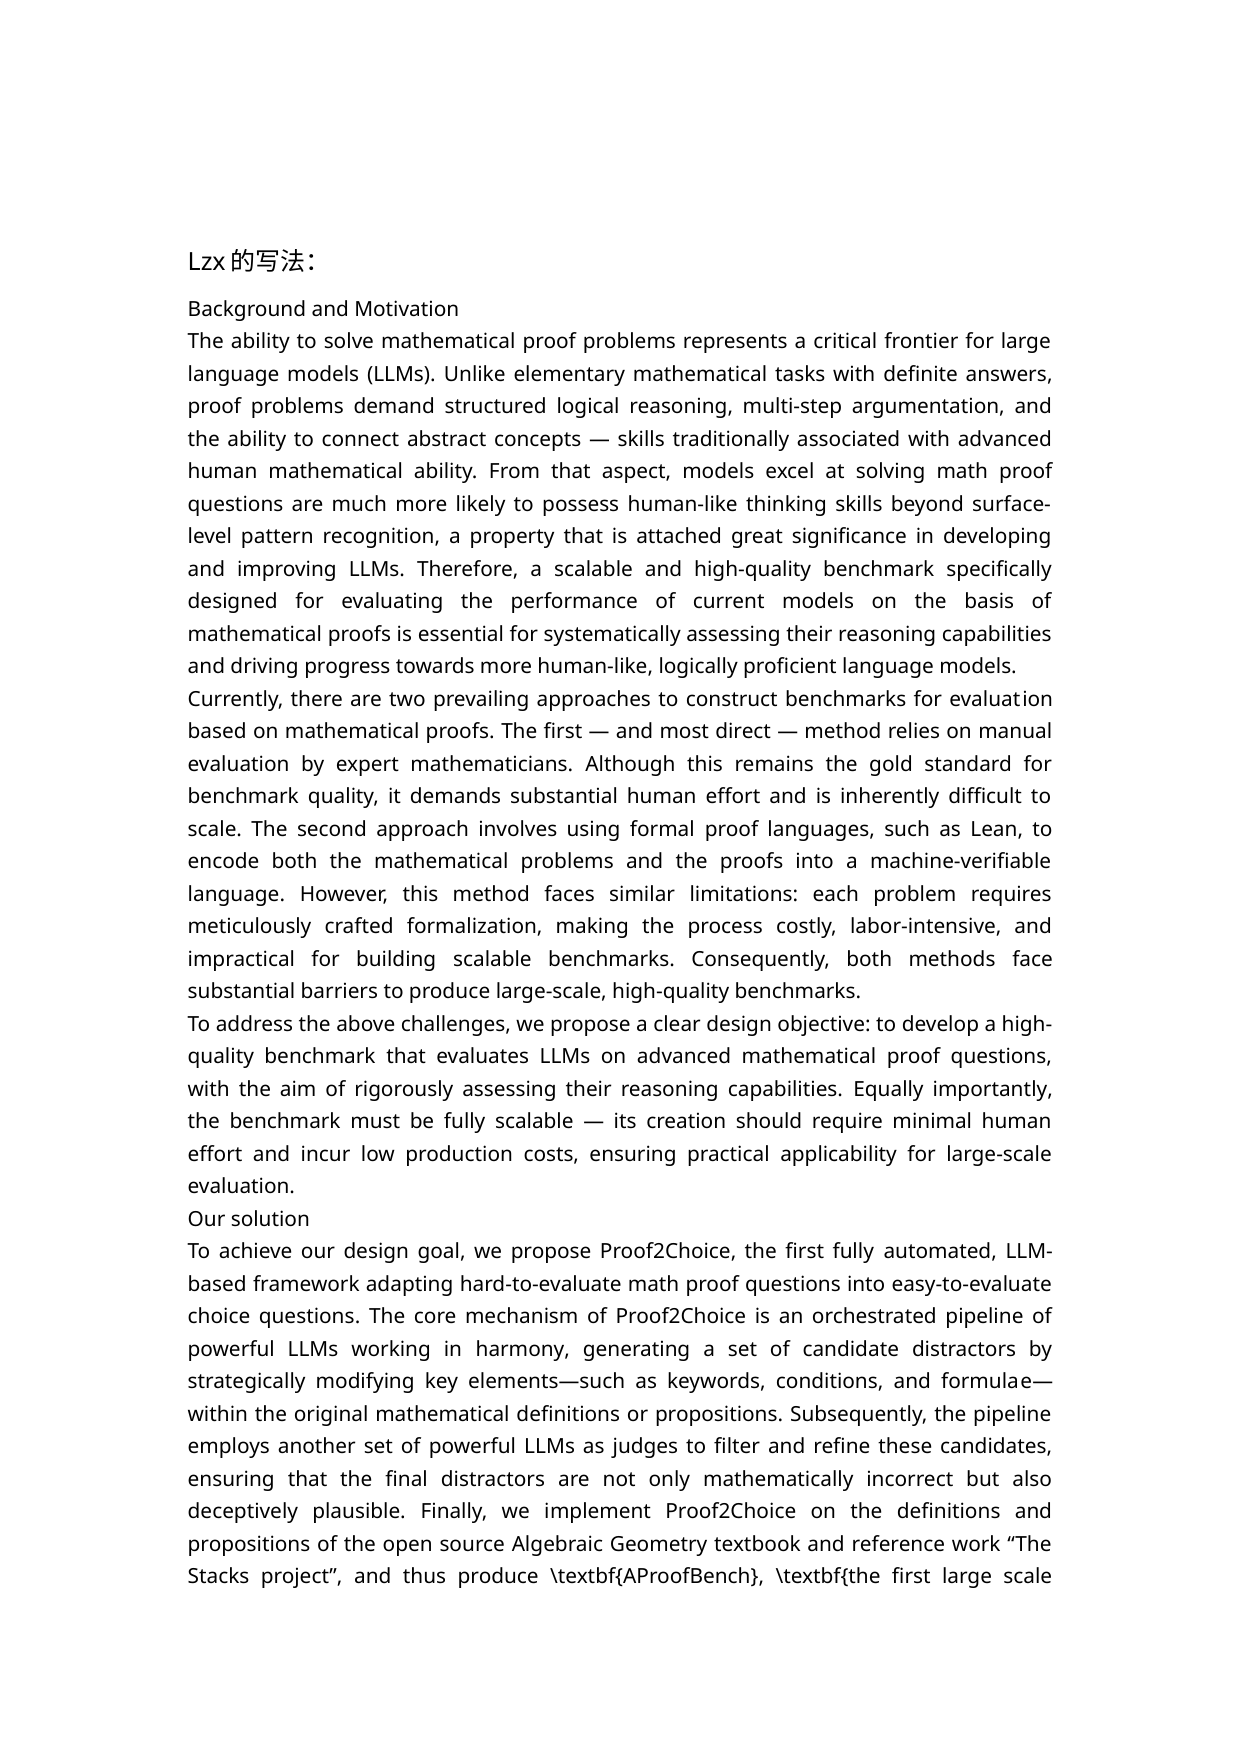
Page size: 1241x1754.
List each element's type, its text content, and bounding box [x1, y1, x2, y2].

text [187, 1234, 1053, 1592]
text The ability to solve mathematical proof problems represents a critical frontier for large language models (LLMs). Unlike elementary mathematical tasks with definite answers, proof problems demand structured logical reasoning, multi-step argumentation, and the ability to connect abstract concepts — skills traditionally associated with advanced human mathematical ability. From that aspect, models excel at solving math proof questions are much more likely to possess human-like thinking skills beyond surface-level pattern recognition, a property that is attached great significance in developing and improving LLMs. Therefore, a scalable and high-quality benchmark specifically designed for evaluating the performance of current models on the basis of mathematical proofs is essential for systematically assessing their reasoning capabilities and driving progress towards more human-like, logically proficient language models. [187, 324, 1053, 682]
text Background and Motivation [187, 292, 1053, 324]
text Currently, there are two prevailing approaches to construct benchmarks for evaluation based on mathematical proofs. The first — and most direct — method relies on manual evaluation by expert mathematicians. Although this remains the gold standard for benchmark quality, it demands substantial human effort and is inherently difficult to scale. The second approach involves using formal proof languages, such as Lean, to encode both the mathematical problems and the proofs into a machine-verifiable language. However, this method faces similar limitations: each problem requires meticulously crafted formalization, making the process costly, labor-intensive, and impractical for building scalable benchmarks. Consequently, both methods face substantial barriers to produce large-scale, high-quality benchmarks. [187, 682, 1053, 1007]
text To address the above challenges, we propose a clear design objective: to develop a high-quality benchmark that evaluates LLMs on advanced mathematical proof questions, with the aim of rigorously assessing their reasoning capabilities. Equally importantly, the benchmark must be fully scalable — its creation should require minimal human effort and incur low production costs, ensuring practical applicability for large-scale evaluation. [187, 1007, 1053, 1202]
text Lzx的写法： [187, 227, 1053, 292]
text Our solution [187, 1202, 1053, 1234]
